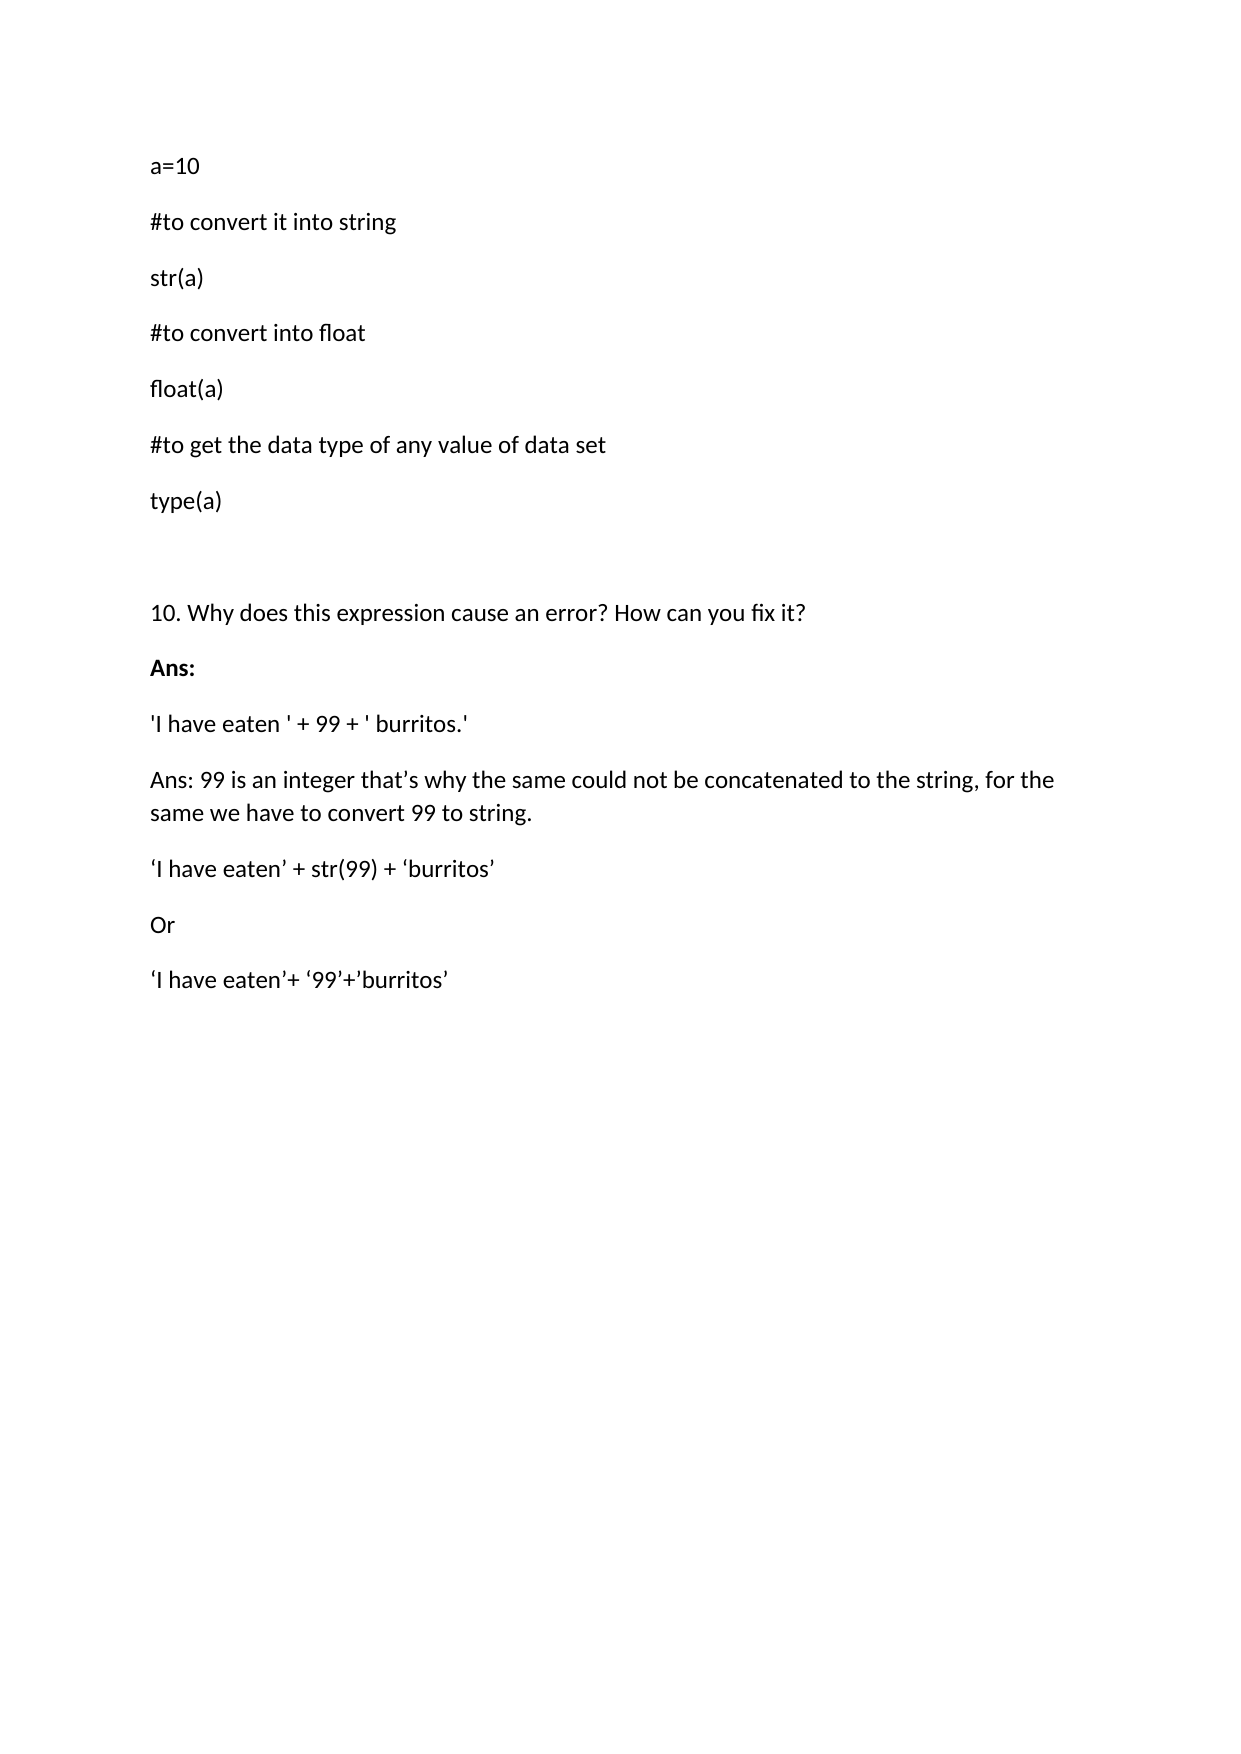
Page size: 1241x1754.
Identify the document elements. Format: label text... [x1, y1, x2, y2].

text str(a) [150, 262, 1090, 292]
text #to convert into float [150, 317, 1090, 348]
text ‘I have eaten’ + str(99) + ‘burritos’ [150, 853, 1090, 883]
text #to convert it into string [150, 206, 1090, 236]
text 10. Why does this expression cause an error? How can you fix it? [150, 597, 1090, 627]
text Ans: [150, 652, 1090, 683]
text Or [150, 909, 1090, 939]
text Ans: 99 is an integer that’s why the same could not be concatenated to the string, for the same we have to convert 99 to string. [150, 764, 1090, 828]
text type(a) [150, 485, 1090, 516]
text 'I have eaten ' + 99 + ' burritos.' [150, 708, 1090, 739]
text #to get the data type of any value of data set [150, 429, 1090, 460]
text a=10 [150, 150, 1090, 181]
text ‘I have eaten’+ ‘99’+’burritos’ [150, 964, 1090, 995]
text float(a) [150, 373, 1090, 404]
